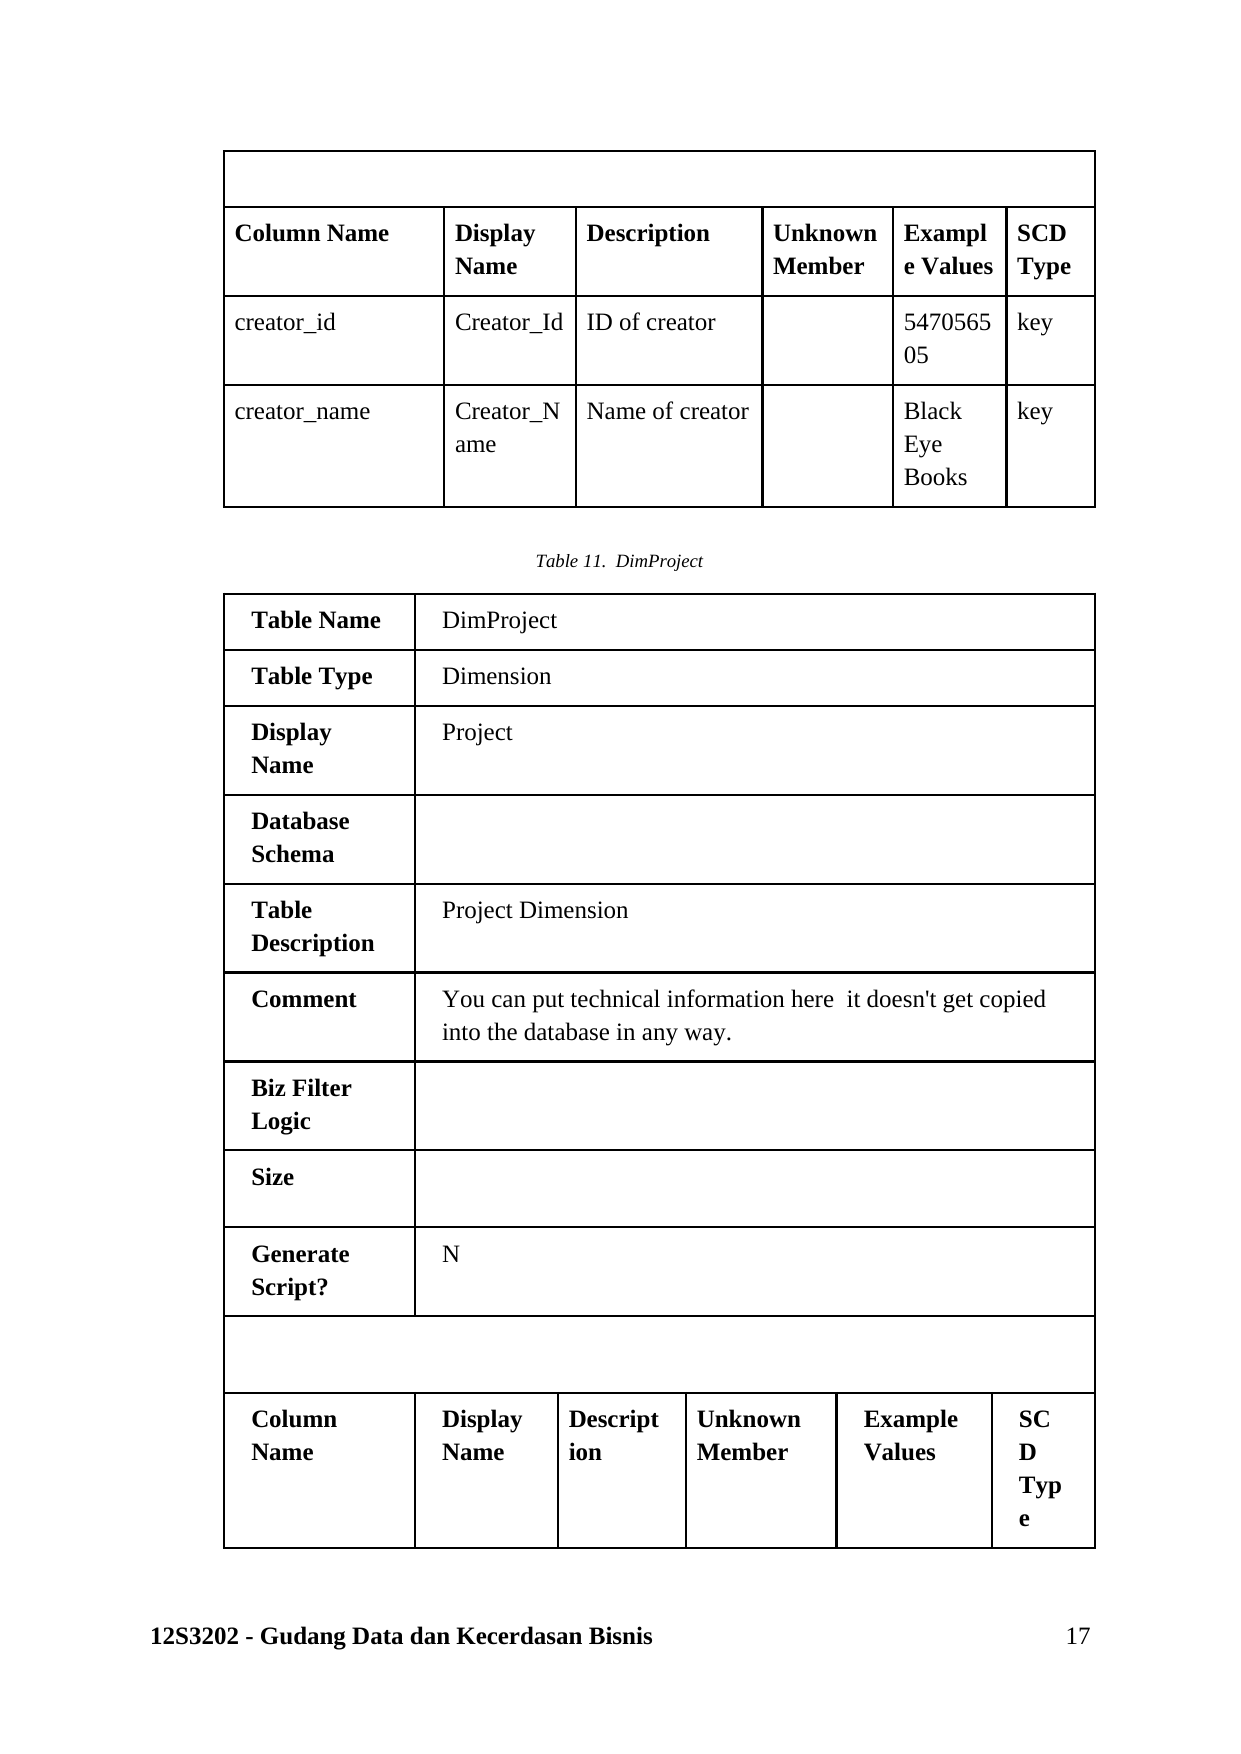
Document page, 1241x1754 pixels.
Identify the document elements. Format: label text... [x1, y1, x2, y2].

table_cell Example Values [894, 208, 1005, 295]
table_cell Biz Filter Logic [225, 1063, 414, 1149]
table_cell Name of creator [577, 386, 761, 506]
table_cell Size [225, 1151, 414, 1226]
table_cell Unknown Member [764, 208, 892, 295]
table_cell Dimension [416, 651, 1094, 704]
table_cell You can put technical information here it doesn't get copied into the database in any way. [416, 974, 1094, 1060]
table_cell Table Type [225, 651, 414, 704]
table_cell [764, 297, 892, 384]
table_cell N [416, 1228, 1094, 1315]
table_cell Project [416, 707, 1094, 793]
table_cell key [1008, 297, 1094, 384]
table_cell creator_id [225, 297, 443, 384]
table_cell [225, 152, 1094, 206]
table_cell Black Eye Books [894, 386, 1005, 506]
table_cell Example Values [838, 1394, 991, 1547]
table_cell SCD Type [1008, 208, 1094, 295]
table_header DimProject [416, 595, 1094, 649]
table_cell Display Name [225, 707, 414, 793]
table_cell Unknown Member [687, 1394, 835, 1547]
table_cell Database Schema [225, 796, 414, 882]
table_cell key [1008, 386, 1094, 506]
table_cell [416, 1063, 1094, 1149]
table_cell creator_name [225, 386, 443, 506]
table_cell [416, 796, 1094, 882]
table_cell [416, 1151, 1094, 1226]
table_cell Display Name [416, 1394, 557, 1547]
table_cell Column Name [225, 208, 443, 295]
table_cell ID of creator [577, 297, 761, 384]
table_cell Display Name [445, 208, 575, 295]
table_header Table Name [225, 595, 414, 649]
table_cell [764, 386, 892, 506]
table_cell 547056505 [894, 297, 1005, 384]
table_cell Project Dimension [416, 885, 1094, 971]
table_cell Creator_Id [445, 297, 575, 384]
table_cell Creator_Name [445, 386, 575, 506]
table_cell Description [577, 208, 761, 295]
table_cell Column Name [225, 1394, 414, 1547]
table_cell SCD Type [993, 1394, 1094, 1547]
table_cell Generate Script? [225, 1228, 414, 1315]
table_cell Comment [225, 974, 414, 1060]
table_cell Table Description [225, 885, 414, 971]
table_cell Description [559, 1394, 685, 1547]
table_cell [225, 1317, 1094, 1392]
